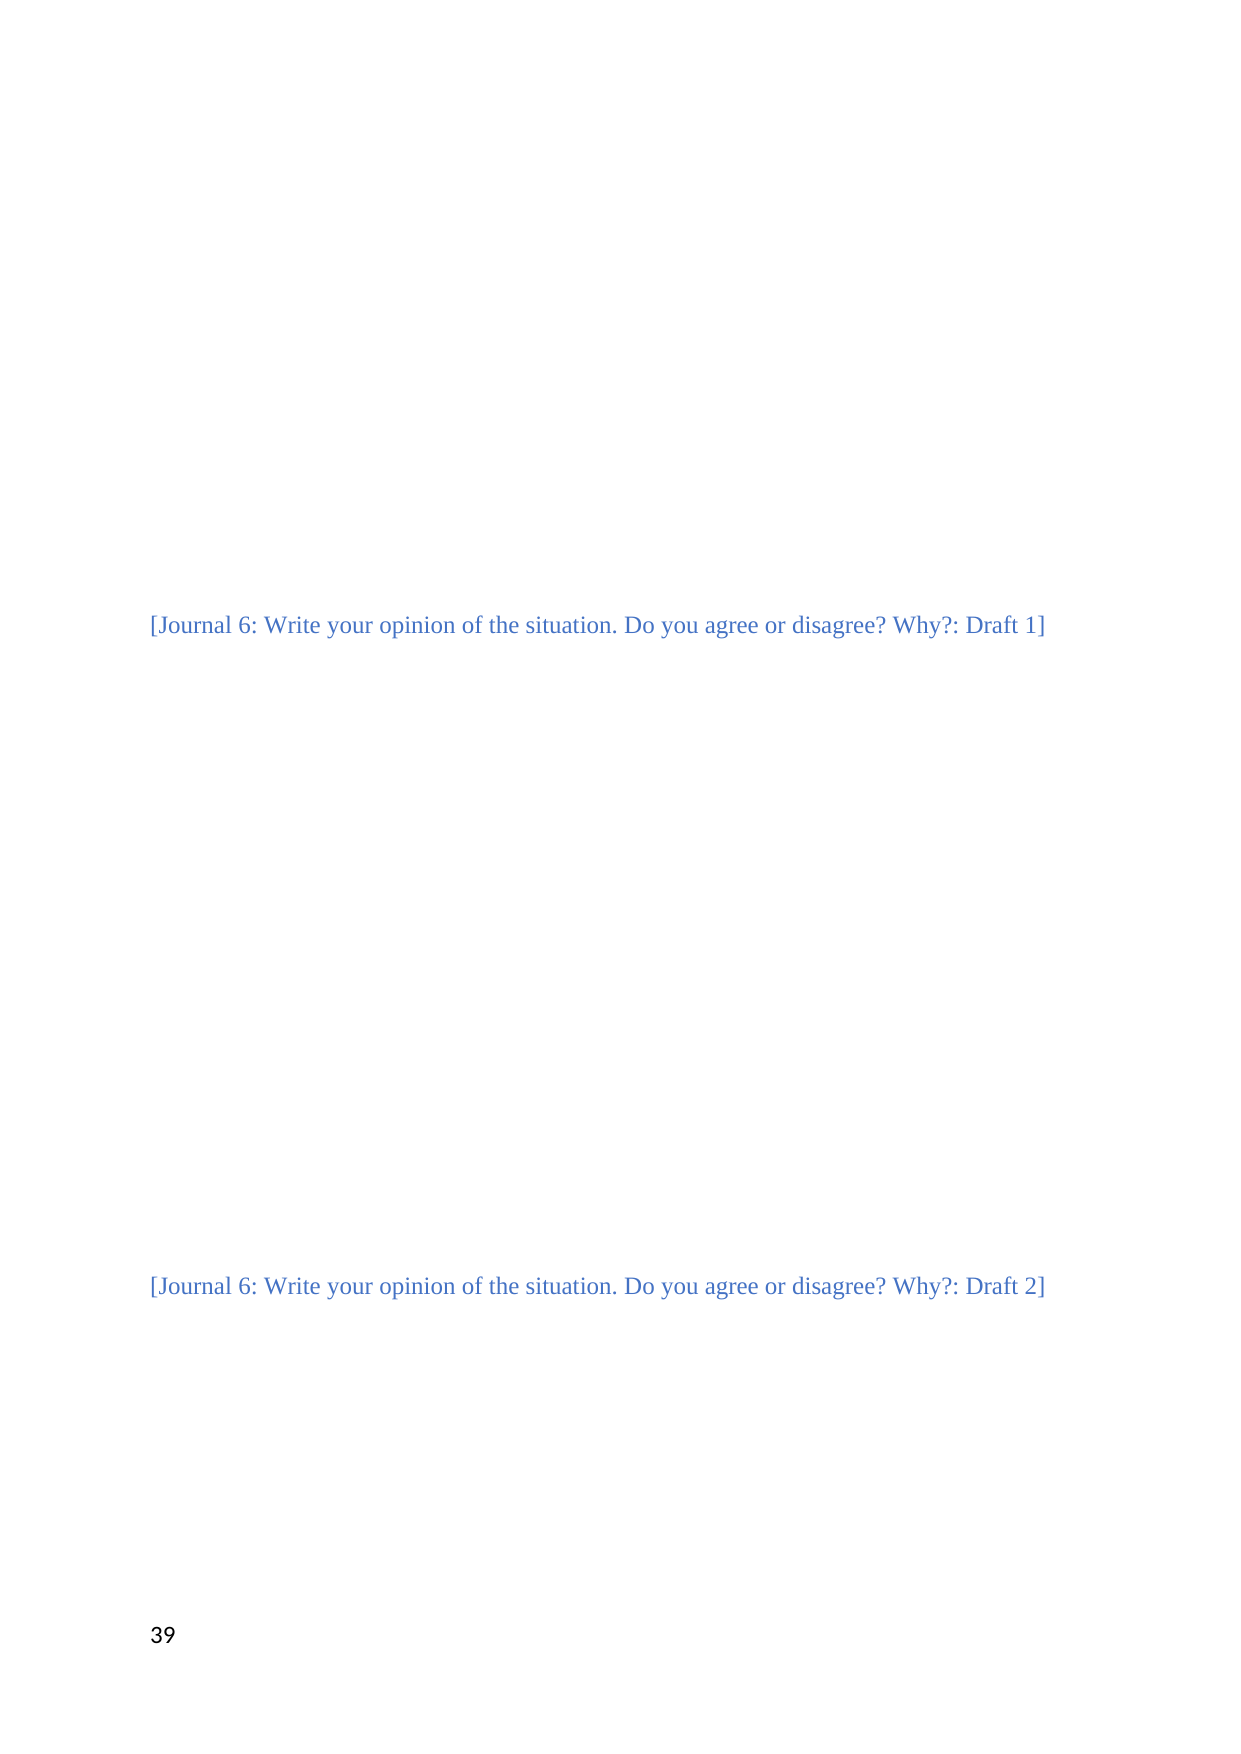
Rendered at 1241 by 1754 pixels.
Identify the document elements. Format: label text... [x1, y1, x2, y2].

text [Journal 6: Write your opinion of the situation. Do you agree or disagree? Why?: Draft 2] [150, 1271, 1090, 1300]
text [Journal 6: Write your opinion of the situation. Do you agree or disagree? Why?: Draft 1] [150, 610, 1090, 639]
